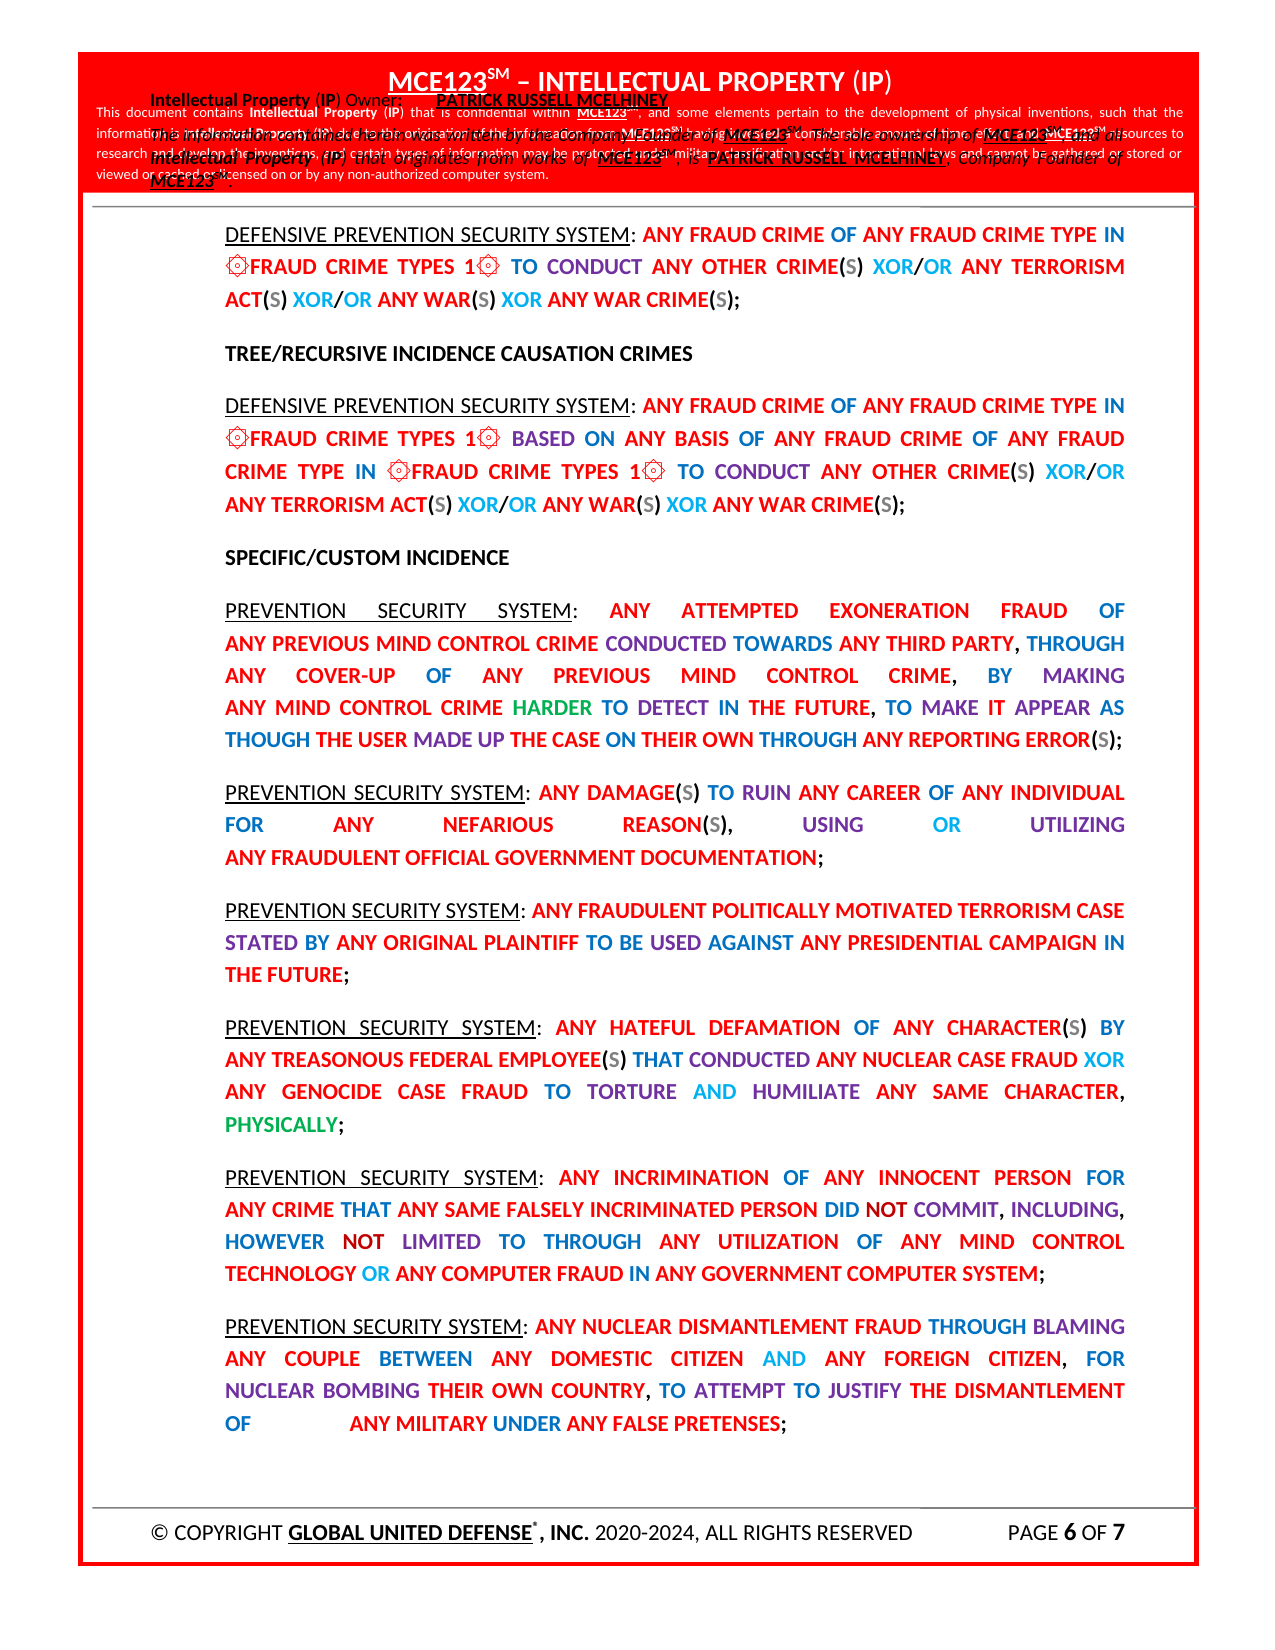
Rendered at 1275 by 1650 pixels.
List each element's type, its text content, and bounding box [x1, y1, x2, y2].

text PREVENTION SECURITY SYSTEM: ANY HATEFUL DEFAMATION OF ANY CHARACTER(S) BY ANY TREASONOUS FEDERAL EMPLOYEE(S) THAT CONDUCTED ANY NUCLEAR CASE FRAUD XOR ANY GENOCIDE CASE FRAUD TO TORTURE AND HUMILIATE ANY SAME CHARACTER, PHYSICALLY; [225, 1013, 1125, 1138]
text PREVENTION SECURITY SYSTEM: ANY INCRIMINATION OF ANY INNOCENT PERSON FOR ANY CRIME THAT ANY SAME FALSELY INCRIMINATED PERSON DID NOT COMMIT, INCLUDING, HOWEVER NOT LIMITED TO THROUGH ANY UTILIZATION OF ANY MIND CONTROL TECHNOLOGY OR ANY COMPUTER FRAUD IN ANY GOVERNMENT COMPUTER SYSTEM; [225, 1163, 1125, 1287]
text PREVENTION SECURITY SYSTEM: ANY FRAUDULENT POLITICALLY MOTIVATED TERRORISM CASE STATED BY ANY ORIGINAL PLAINTIFF TO BE USED AGAINST ANY PRESIDENTIAL CAMPAIGN IN THE FUTURE; [225, 896, 1125, 988]
text PREVENTION SECURITY SYSTEM: ANY NUCLEAR DISMANTLEMENT FRAUD THROUGH BLAMING ANY COUPLE BETWEEN ANY DOMESTIC CITIZEN AND ANY FOREIGN CITIZEN, FOR NUCLEAR BOMBING THEIR OWN COUNTRY, TO ATTEMPT TO JUSTIFY THE DISMANTLEMENT OF ANY MILITARY UNDER ANY FALSE PRETENSES; [225, 1312, 1125, 1437]
text TREE/RECURSIVE INCIDENCE CAUSATION CRIMES [225, 339, 1125, 367]
text SPECIFIC/CUSTOM INCIDENCE [225, 543, 1125, 572]
text PREVENTION SECURITY SYSTEM: ANY DAMAGE(S) TO RUIN ANY CAREER OF ANY INDIVIDUAL FOR ANY NEFARIOUS REASON(S), USING OR UTILIZING ANY FRAUDULENT OFFICIAL GOVERNMENT DOCUMENTATION; [225, 778, 1125, 871]
text PREVENTION SECURITY SYSTEM: ANY ATTEMPTED EXONERATION FRAUD OF ANY PREVIOUS MIND CONTROL CRIME CONDUCTED TOWARDS ANY THIRD PARTY, THROUGH ANY COVER-UP OF ANY PREVIOUS MIND CONTROL CRIME, BY MAKING ANY MIND CONTROL CRIME HARDER TO DETECT IN THE FUTURE, TO MAKE IT APPEAR AS THOUGH THE USER MADE UP THE CASE ON THEIR OWN THROUGH ANY REPORTING ERROR(S); [225, 597, 1125, 753]
text DEFENSIVE PREVENTION SECURITY SYSTEM: ANY FRAUD CRIME OF ANY FRAUD CRIME TYPE IN ۞FRAUD CRIME TYPES 1۞ TO CONDUCT ANY OTHER CRIME(S) XOR/OR ANY TERRORISM ACT(S) XOR/OR ANY WAR(S) XOR ANY WAR CRIME(S); [225, 220, 1125, 314]
text DEFENSIVE PREVENTION SECURITY SYSTEM: ANY FRAUD CRIME OF ANY FRAUD CRIME TYPE IN ۞FRAUD CRIME TYPES 1۞ BASED ON ANY BASIS OF ANY FRAUD CRIME OF ANY FRAUD CRIME TYPE IN ۞FRAUD CRIME TYPES 1۞ TO CONDUCT ANY OTHER CRIME(S) XOR/OR ANY TERRORISM ACT(S) XOR/OR ANY WAR(S) XOR ANY WAR CRIME(S); [225, 392, 1125, 518]
